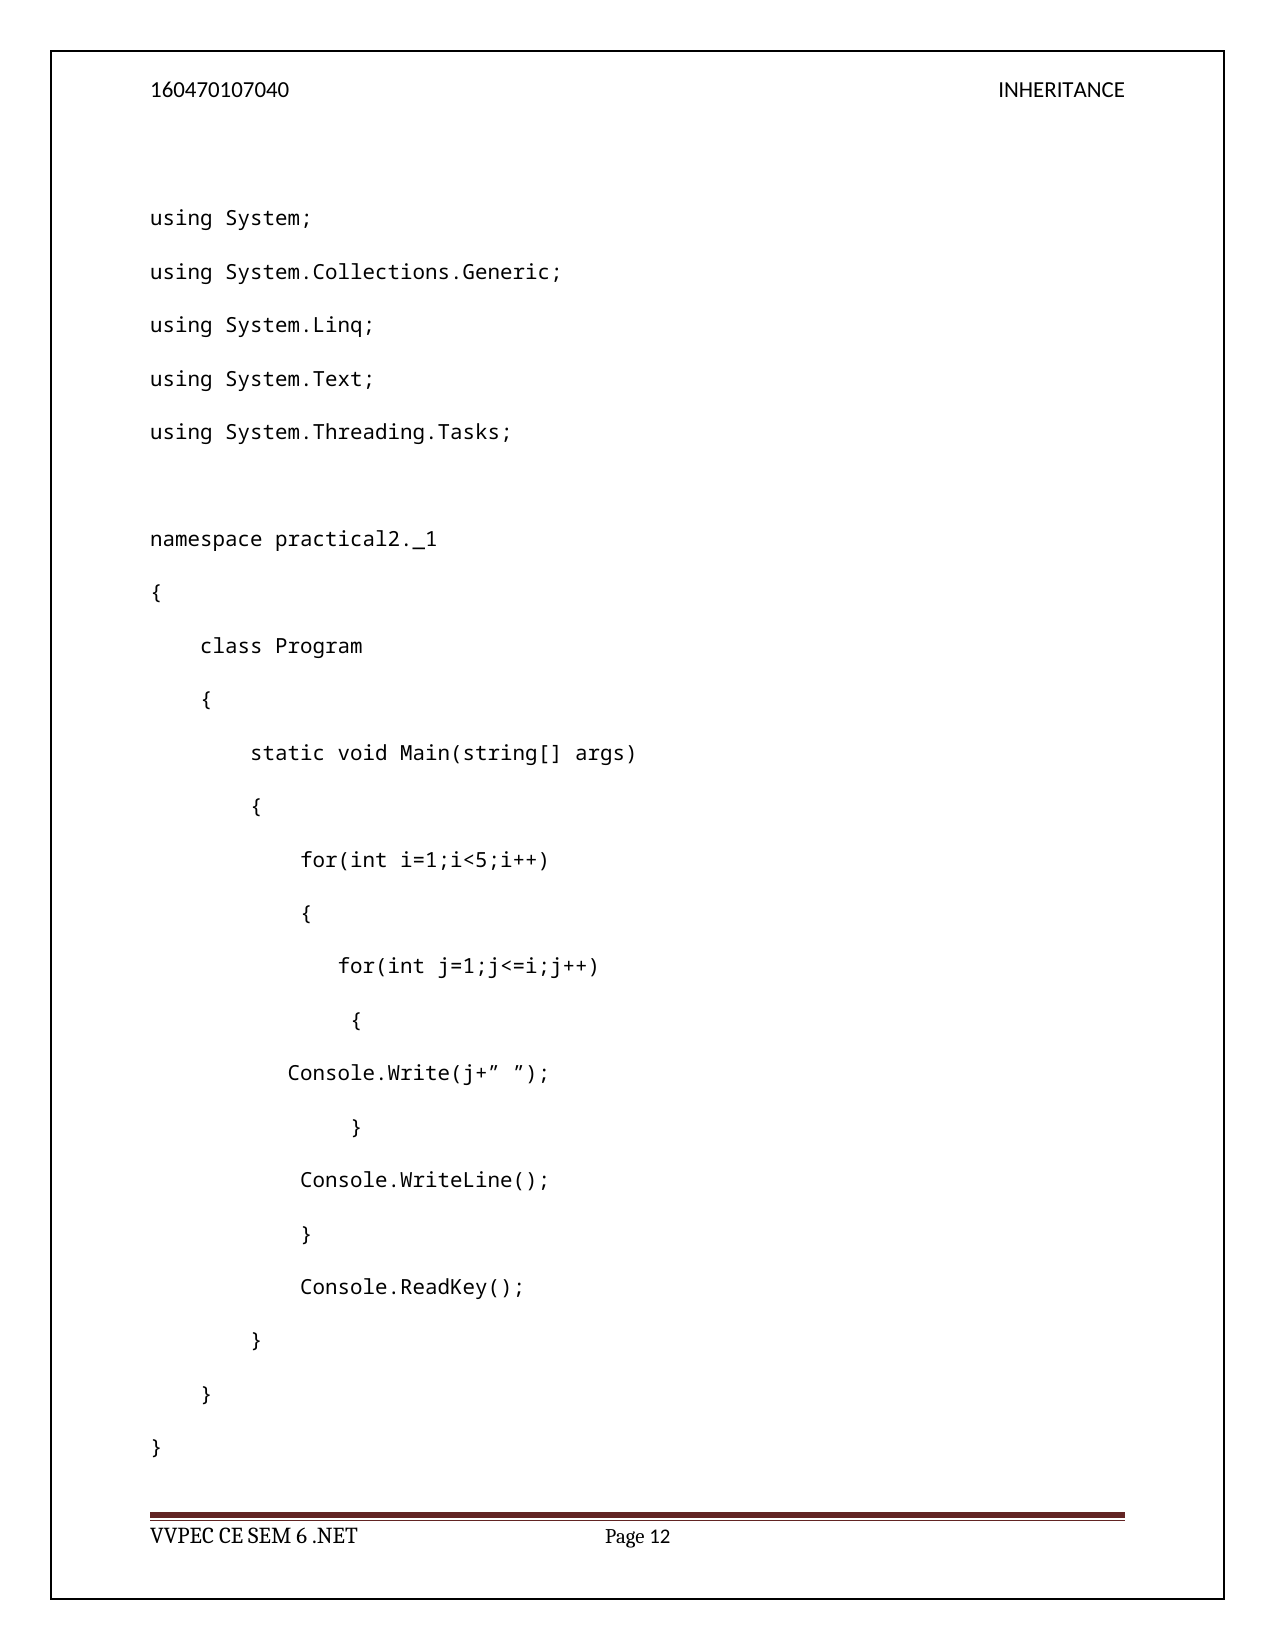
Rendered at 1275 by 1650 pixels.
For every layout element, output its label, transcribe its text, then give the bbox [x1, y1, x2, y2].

text { [150, 1005, 1125, 1033]
text for(int j=1;j<=i;j++) [300, 952, 1125, 980]
text using System.Linq; [150, 310, 1125, 339]
text using System.Collections.Generic; [150, 257, 1125, 285]
text } [150, 1379, 1125, 1407]
text class Program [150, 631, 1125, 659]
text { [150, 577, 1125, 606]
text } [150, 1326, 1125, 1354]
text { [150, 898, 1125, 927]
text { [150, 791, 1125, 820]
text } [150, 1112, 1125, 1140]
text { [150, 684, 1125, 713]
text using System; [150, 203, 1125, 232]
text Console.WriteLine(); [150, 1165, 1125, 1194]
text using System.Threading.Tasks; [150, 417, 1125, 446]
text namespace practical2._1 [150, 524, 1125, 552]
text } [150, 1432, 1125, 1461]
text static void Main(string[] args) [150, 738, 1125, 766]
text Console.ReadKey(); [150, 1272, 1125, 1301]
text using System.Text; [150, 364, 1125, 392]
text for(int i=1;i<5;i++) [150, 845, 1125, 873]
text Console.Write(j+” ”); [150, 1058, 1125, 1087]
text } [150, 1219, 1125, 1247]
